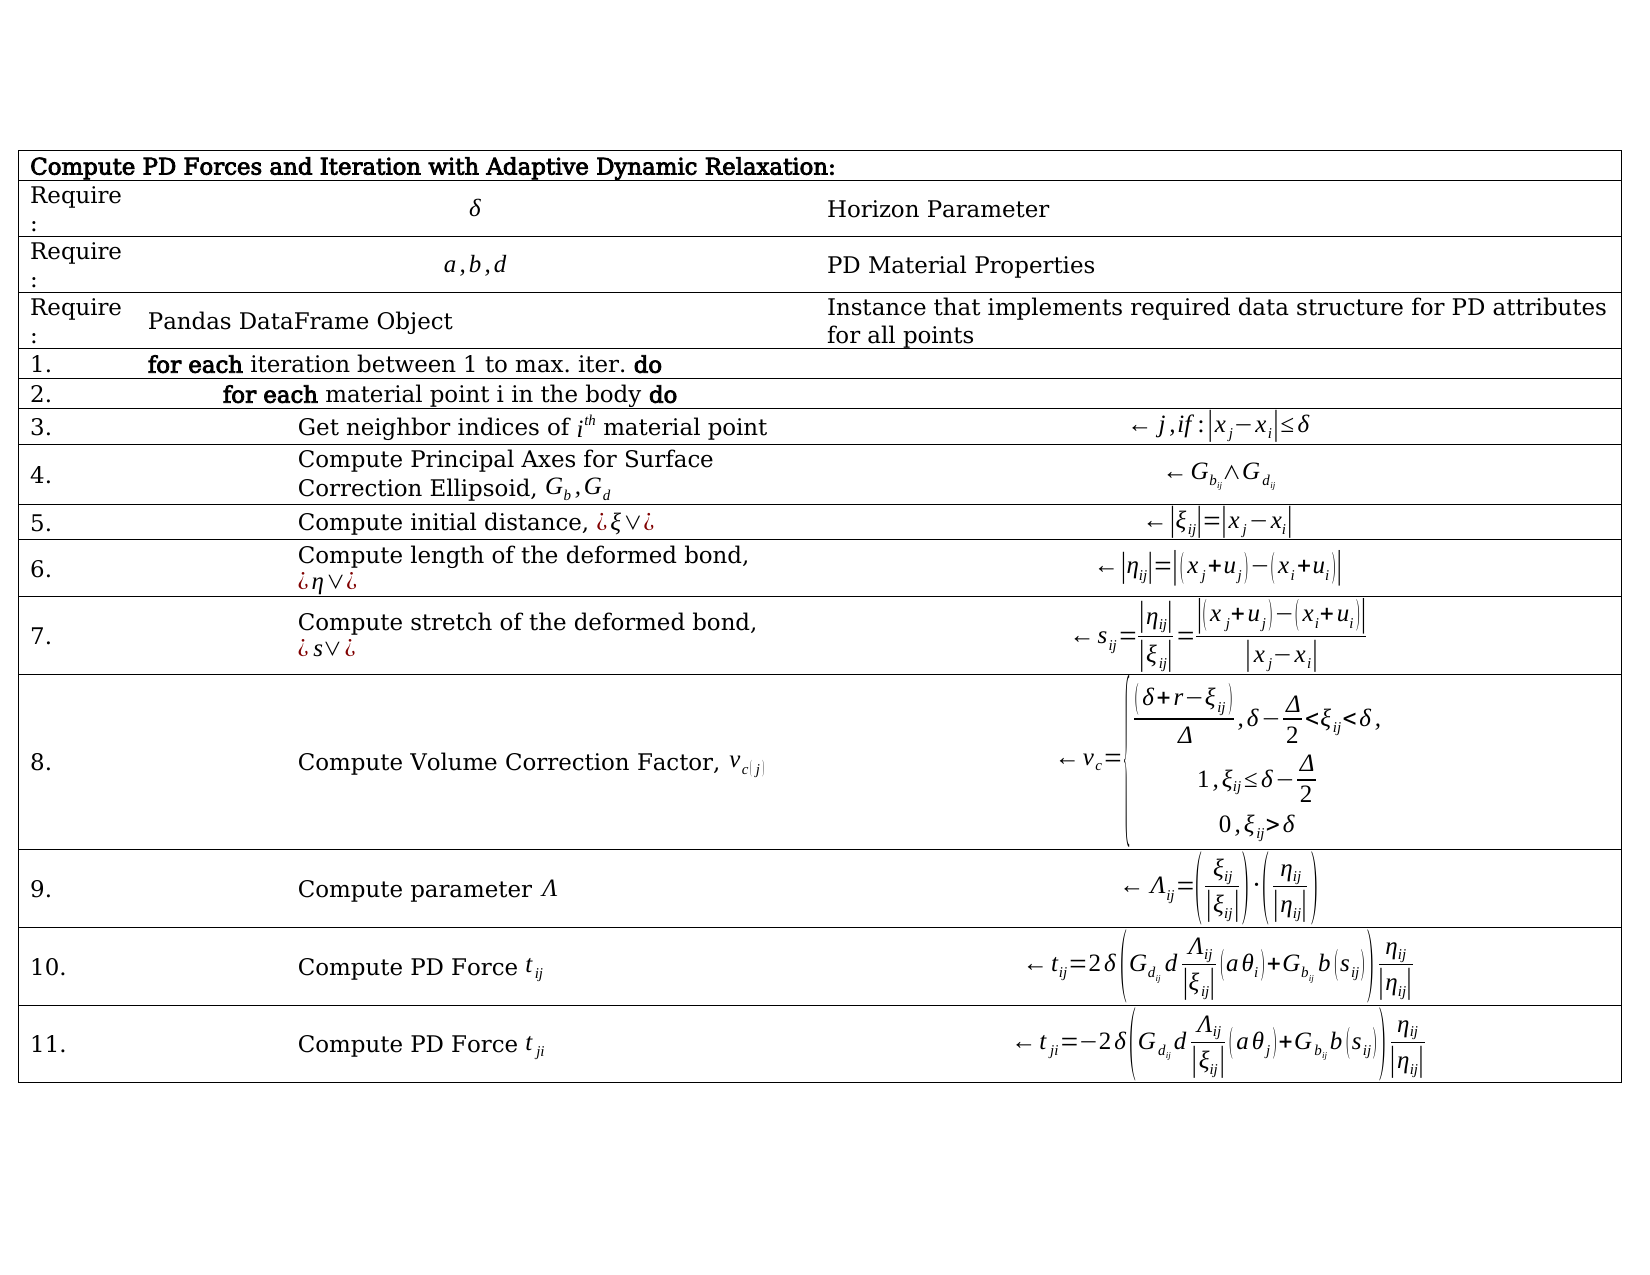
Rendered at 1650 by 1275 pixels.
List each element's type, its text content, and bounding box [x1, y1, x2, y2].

table_cell [136, 237, 816, 292]
table_cell Compute Volume Correction Factor, [136, 675, 816, 849]
table_cell 4. [19, 445, 136, 504]
table_cell 9. [19, 850, 136, 927]
table_cell 7. [19, 597, 136, 673]
table_cell [816, 445, 1621, 504]
table_cell [816, 850, 1621, 927]
table_cell Require: [19, 237, 136, 292]
table_cell Horizon Parameter [816, 181, 1621, 236]
table_cell 11. [19, 1006, 136, 1082]
table_cell [816, 379, 1621, 408]
table_cell Compute parameter [136, 850, 816, 927]
table_cell [816, 928, 1621, 1004]
table_cell 2. [19, 379, 136, 408]
table_cell [816, 597, 1621, 673]
table_cell [816, 505, 1621, 539]
table_cell [816, 349, 1621, 378]
table_cell [816, 409, 1621, 444]
table_cell PD Material Properties [816, 237, 1621, 292]
table_cell Compute PD Force [136, 928, 816, 1004]
table_cell 10. [19, 928, 136, 1004]
table_cell Require: [19, 181, 136, 236]
table_cell Get neighbor indices of material point [136, 409, 816, 444]
table_cell for each material point i in the body do [136, 379, 816, 408]
table_cell [816, 675, 1621, 849]
table_header Compute PD Forces and Iteration with Adaptive Dynamic Relaxation: [19, 151, 1621, 180]
table_cell Instance that implements required data structure for PD attributes for all points [816, 293, 1621, 348]
table_cell Compute PD Force [136, 1006, 816, 1082]
table_cell Compute Principal Axes for Surface Correction Ellipsoid, [136, 445, 816, 504]
table_cell Compute stretch of the deformed bond, [136, 597, 816, 673]
table_cell 5. [19, 505, 136, 539]
table_cell 8. [19, 675, 136, 849]
table_cell [816, 1006, 1621, 1082]
table_cell for each iteration between 1 to max. iter. do [136, 349, 816, 378]
table_cell Require: [19, 293, 136, 348]
table_cell 3. [19, 409, 136, 444]
table_cell [136, 181, 816, 236]
table_cell Pandas DataFrame Object [136, 293, 816, 348]
table_cell 1. [19, 349, 136, 378]
table_cell 6. [19, 540, 136, 596]
table_cell Compute length of the deformed bond, [136, 540, 816, 596]
table_cell [816, 540, 1621, 596]
table_cell Compute initial distance, [136, 505, 816, 539]
